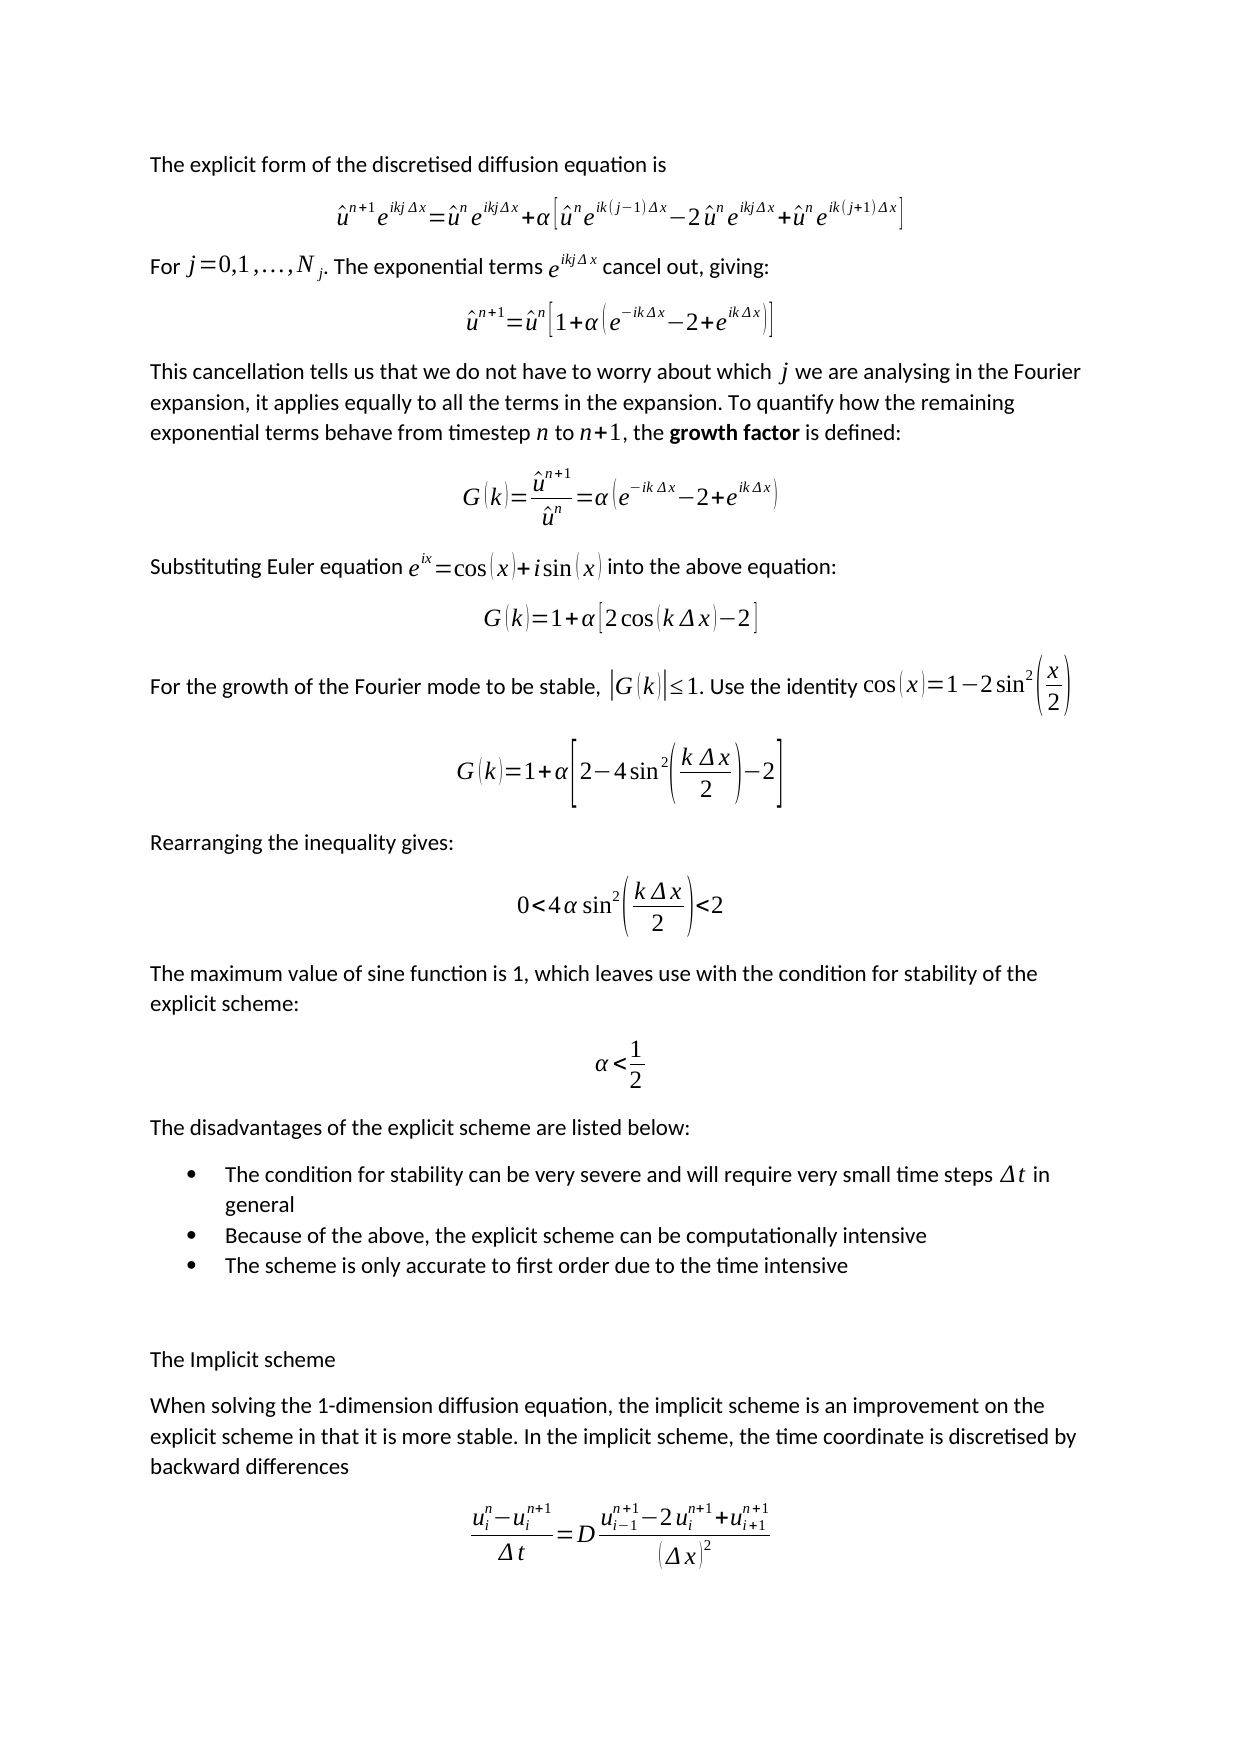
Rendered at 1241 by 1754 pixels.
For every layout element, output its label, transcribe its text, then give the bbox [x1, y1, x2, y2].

list Because of the above, the explicit scheme can be computationally intensive [187, 1221, 1090, 1249]
text When solving the 1-dimension diffusion equation, the implicit scheme is an improvement on the explicit scheme in that it is more stable. In the implicit scheme, the time coordinate is discretised by backward differences [150, 1392, 1090, 1480]
text The explicit form of the discretised diffusion equation is [150, 150, 1090, 178]
text This cancellation tells us that we do not have to worry about which we are analysing in the Fourier expansion, it applies equally to all the terms in the expansion. To quantify how the remaining exponential terms behave from timestep to , the growth factor is defined: [150, 357, 1090, 446]
text The disadvantages of the explicit scheme are listed below: [150, 1113, 1090, 1142]
text The Implicit scheme [150, 1345, 1090, 1373]
text For the growth of the Fourier mode to be stable, . Use the identity [150, 654, 1090, 719]
text For . The exponential terms cancel out, giving: [150, 250, 1090, 282]
text Substituting Euler equation into the above equation: [150, 550, 1090, 582]
text The maximum value of sine function is 1, which leaves use with the condition for stability of the explicit scheme: [150, 959, 1090, 1017]
list The condition for stability can be very severe and will require very small time steps in general [187, 1160, 1090, 1219]
text Rearranging the inequality gives: [150, 828, 1090, 856]
list The scheme is only accurate to first order due to the time intensive [187, 1251, 1090, 1279]
